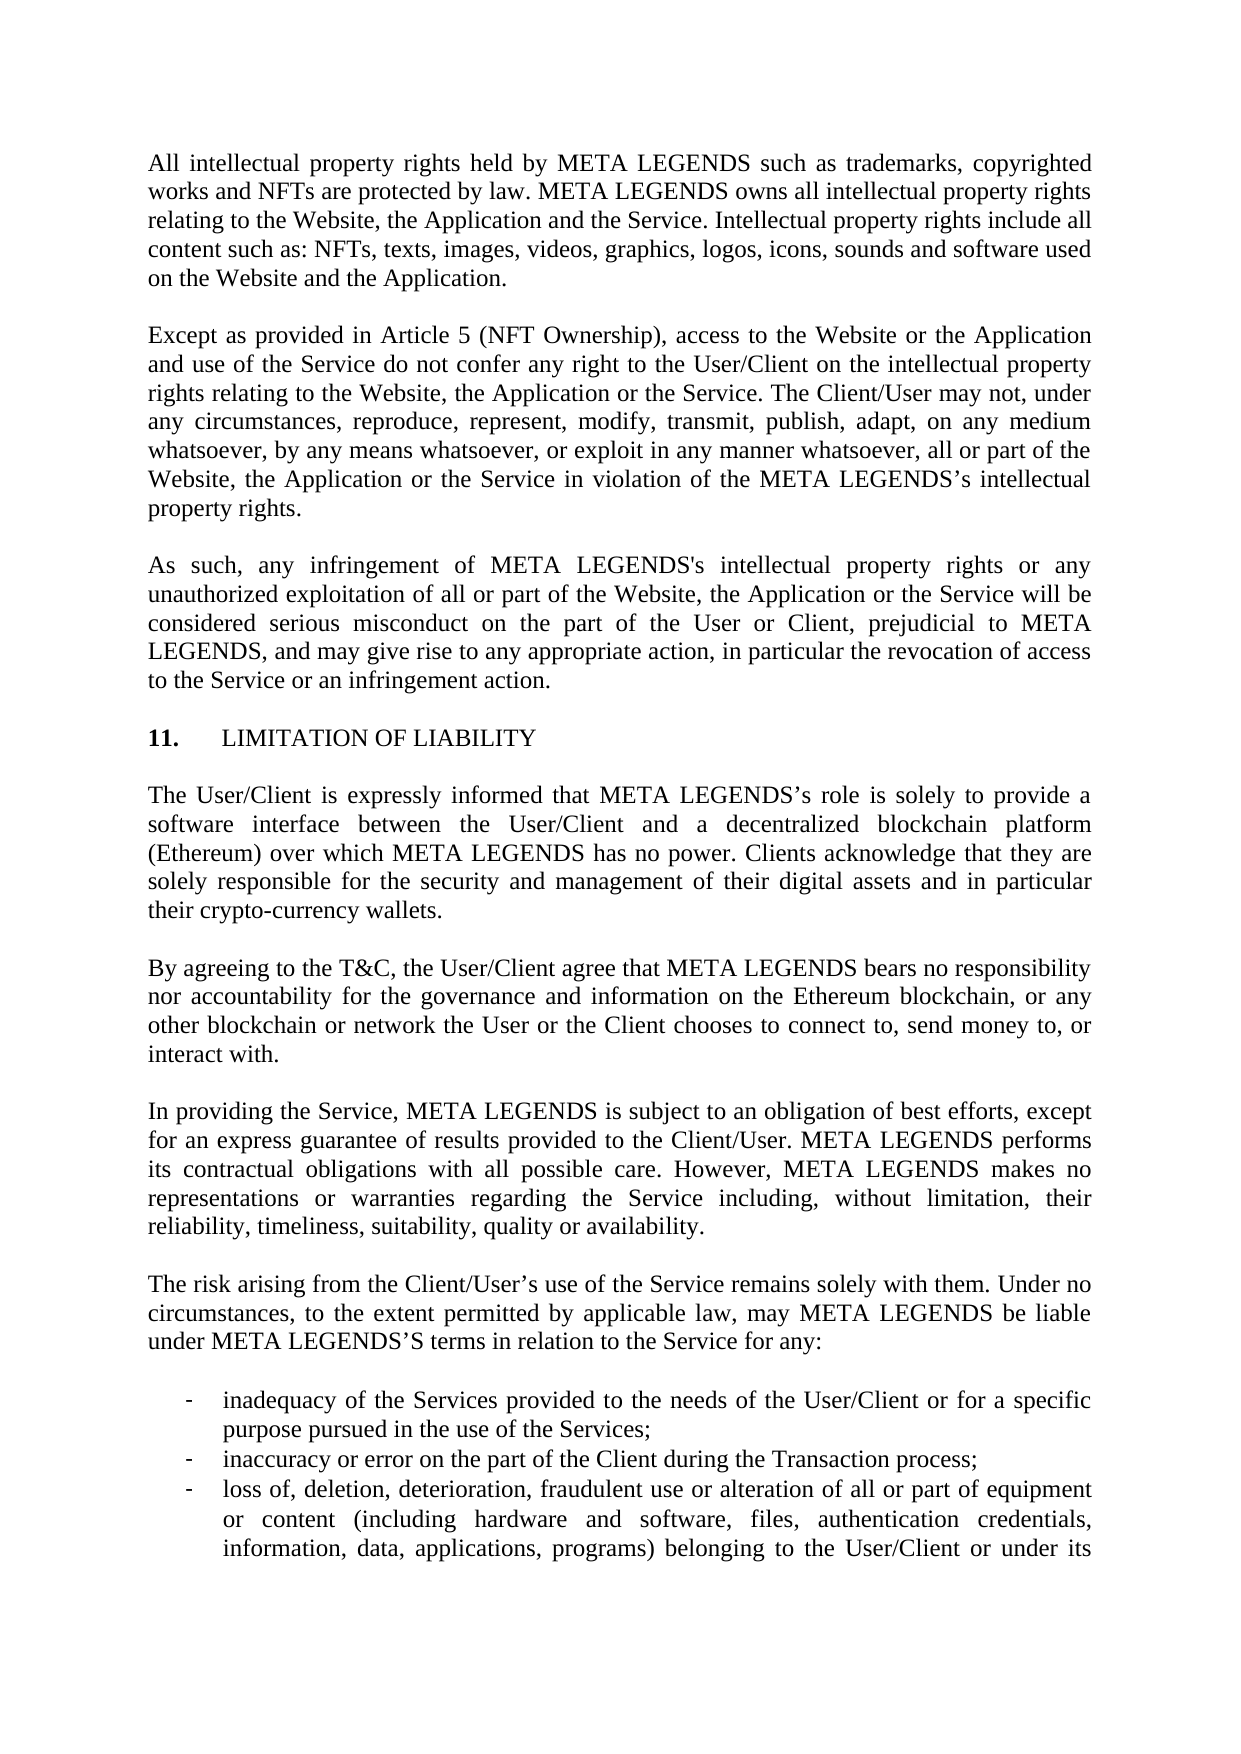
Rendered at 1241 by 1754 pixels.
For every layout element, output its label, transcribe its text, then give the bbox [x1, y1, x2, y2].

text The User/Client is expressly informed that META LEGENDS’s role is solely to provide a software interface between the User/Client and a decentralized blockchain platform (Ethereum) over which META LEGENDS has no power. Clients acknowledge that they are solely responsible for the security and management of their digital assets and in particular their crypto-currency wallets. [148, 838, 1093, 981]
subtitle LIMITATION OF LIABILITY [148, 780, 1093, 809]
list inadequacy of the Services provided to the needs of the User/Client or for a specific purpose pursued in the use of the Services; [185, 1441, 1093, 1501]
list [185, 1531, 1093, 1590]
text The risk arising from the Client/User’s use of the Service remains solely with them. Under no circumstances, to the extent permitted by applicable law, may META LEGENDS be liable under META LEGENDS’S terms in relation to the Service for any: [148, 1326, 1093, 1413]
list inaccuracy or error on the part of the Client during the Transaction process; [185, 1501, 1093, 1531]
subtitle INTELLECTUAL PROPERTY [148, 148, 1093, 176]
text As such, any infringement of META LEGENDS's intellectual property rights or any unauthorized exploitation of all or part of the Website, the Application or the Service will be considered serious misconduct on the part of the User or Client, prejudicial to META LEGENDS, and may give rise to any appropriate action, in particular the revocation of access to the Service or an infringement action. [148, 608, 1093, 751]
text In providing the Service, META LEGENDS is subject to an obligation of best efforts, except for an express guarantee of results provided to the Client/User. META LEGENDS performs its contractual obligations with all possible care. However, META LEGENDS makes no representations or warranties regarding the Service including, without limitation, their reliability, timeliness, suitability, quality or availability. [148, 1154, 1093, 1298]
text Except as provided in Article 5 (NFT Ownership), access to the Website or the Application and use of the Service do not confer any right to the User/Client on the intellectual property rights relating to the Website, the Application or the Service. The Client/User may not, under any circumstances, reproduce, represent, modify, transmit, publish, adapt, on any medium whatsoever, by any means whatsoever, or exploit in any manner whatsoever, all or part of the Website, the Application or the Service in violation of the META LEGENDS’s intellectual property rights. [148, 378, 1093, 579]
subtitle By agreeing to the T&C, the User/Client agree that META LEGENDS bears no responsibility nor accountability for the governance and information on the Ethereum blockchain, or any other blockchain or network the User or the Client chooses to connect to, send money to, or interact with. [148, 1010, 1093, 1125]
text All intellectual property rights held by META LEGENDS such as trademarks, copyrighted works and NFTs are protected by law. META LEGENDS owns all intellectual property rights relating to the Website, the Application and the Service. Intellectual property rights include all content such as: NFTs, texts, images, videos, graphics, logos, icons, sounds and software used on the Website and the Application. [148, 205, 1093, 349]
